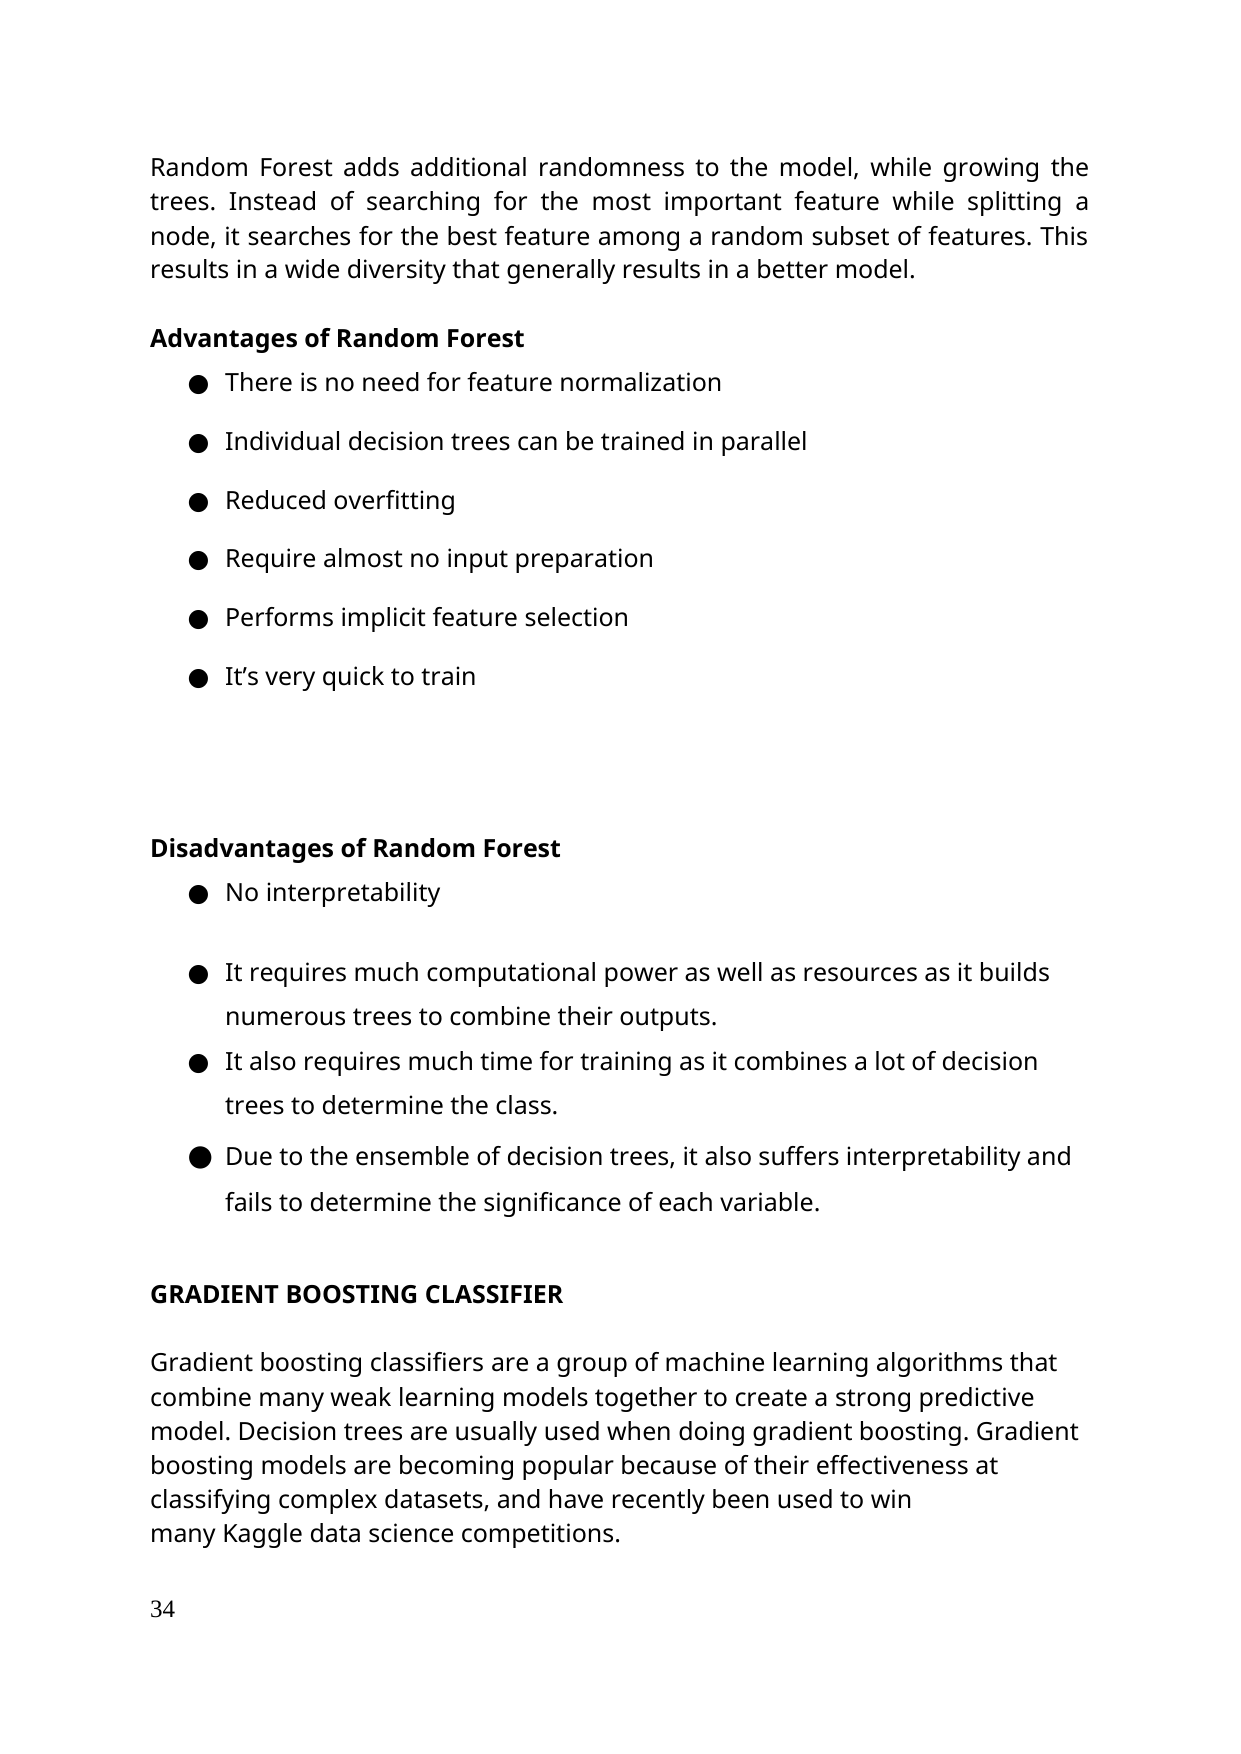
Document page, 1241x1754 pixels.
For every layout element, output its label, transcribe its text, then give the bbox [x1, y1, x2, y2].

list It’s very quick to train [187, 649, 1090, 700]
list Performs implicit feature selection [187, 590, 1090, 641]
list It also requires much time for training as it combines a lot of decision trees to determine the class. [187, 1033, 1090, 1122]
text Disadvantages of Random Forest [150, 831, 1090, 864]
list Individual decision trees can be trained in parallel [187, 413, 1090, 464]
text Advantages of Random Forest [150, 320, 1090, 354]
list There is no need for feature normalization [187, 354, 1090, 406]
text Gradient boosting classifiers are a group of machine learning algorithms that combine many weak learning models together to create a strong predictive model. Decision trees are usually used when doing gradient boosting. Gradient boosting models are becoming popular because of their effectiveness at classifying complex datasets, and have recently been used to win many Kaggle data science competitions. [621, 1345, 1090, 1549]
list No interpretability [187, 864, 1090, 916]
list Due to the ensemble of decision trees, it also suffers interpretability and fails to determine the significance of each variable. [187, 1122, 1090, 1219]
list Require almost no input preparation [187, 531, 1090, 582]
text Random Forest adds additional randomness to the model, while growing the trees. Instead of searching for the most important feature while splitting a node, it searches for the best feature among a random subset of features. This results in a wide diversity that generally results in a better model. [150, 150, 1090, 286]
list Reduced overfitting [187, 472, 1090, 523]
text GRADIENT BOOSTING CLASSIFIER [150, 1277, 1090, 1311]
list It requires much computational power as well as resources as it builds numerous trees to combine their outputs. [187, 944, 1090, 1033]
